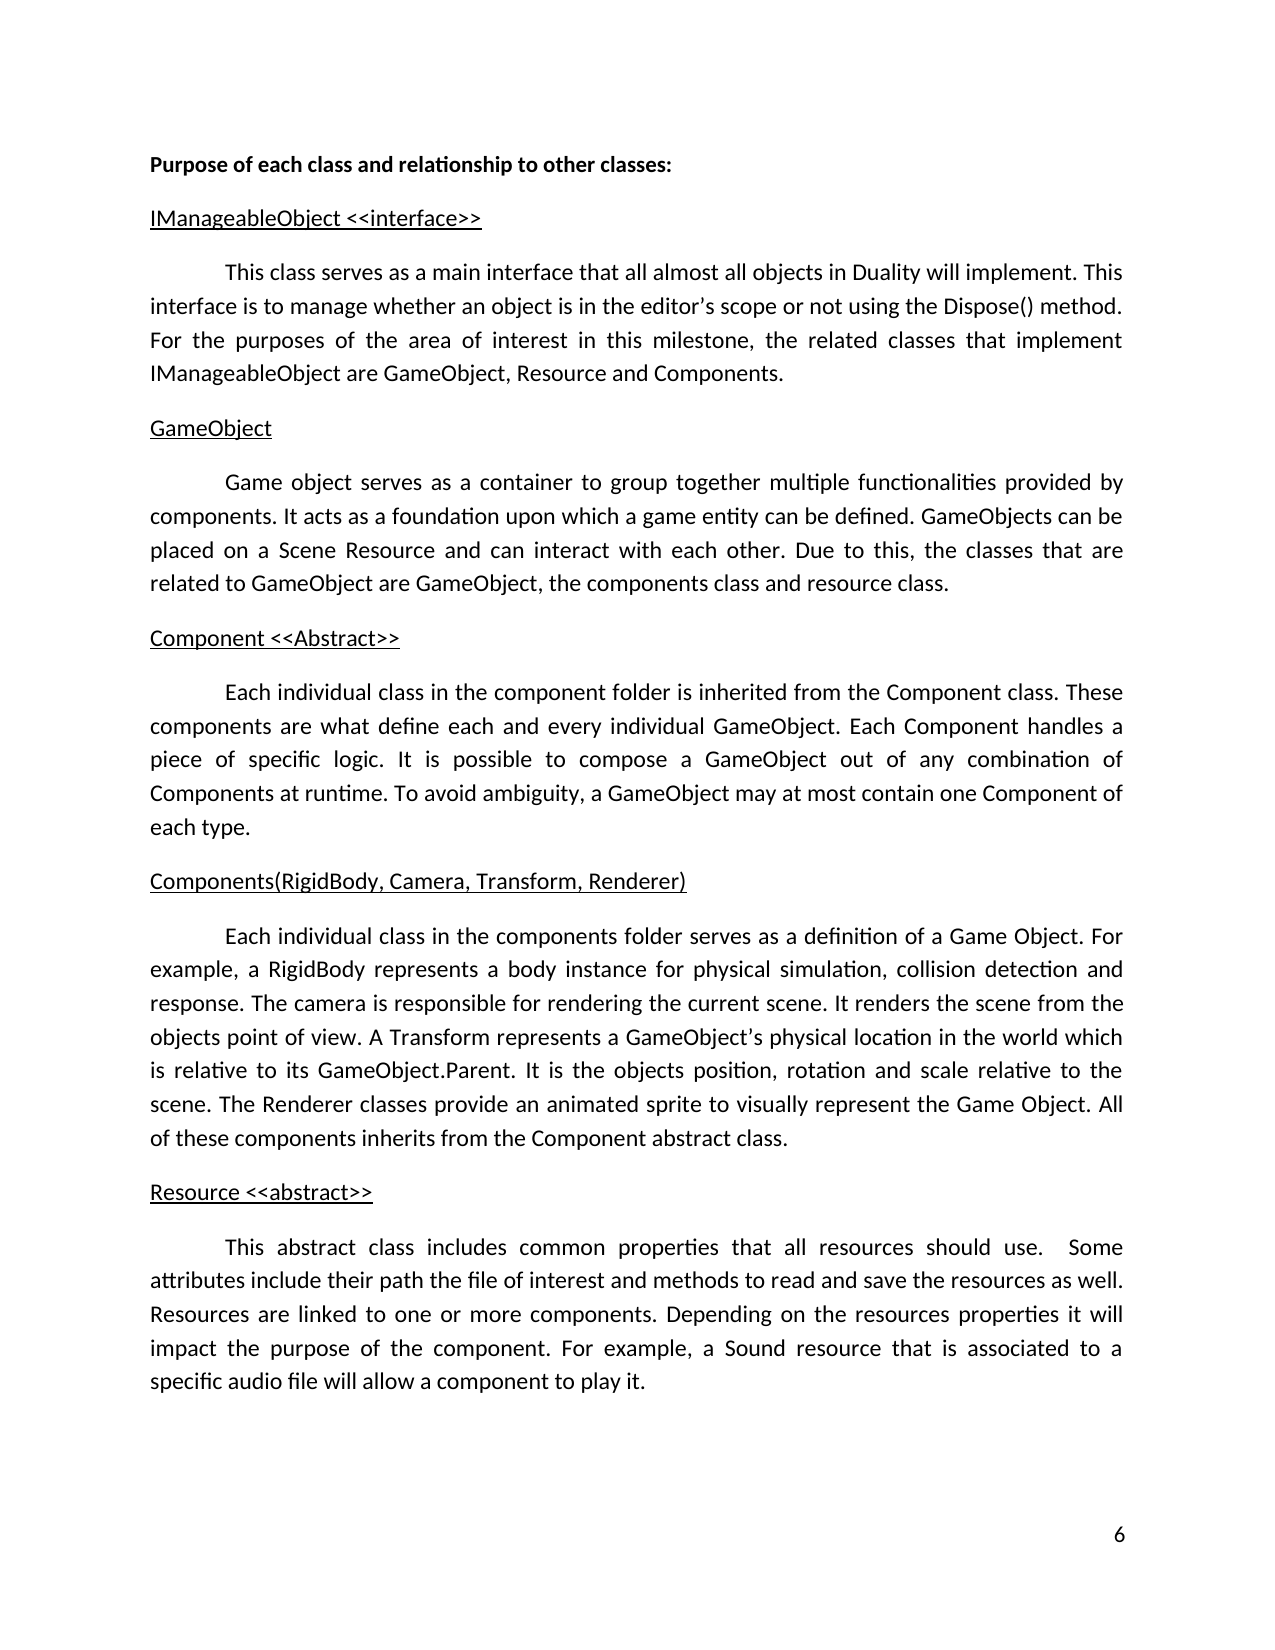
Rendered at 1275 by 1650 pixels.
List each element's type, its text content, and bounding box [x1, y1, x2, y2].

text GameObject [150, 413, 1125, 442]
text Purpose of each class and relationship to other classes: [150, 150, 1125, 178]
text This class serves as a main interface that all almost all objects in Duality will implement. This interface is to manage whether an object is in the editor’s scope or not using the Dispose() method. For the purposes of the area of interest in this milestone, the related classes that implement IManageableObject are GameObject, Resource and Components. [150, 257, 1125, 388]
text Resource <<abstract>> [150, 1177, 1125, 1206]
text IManageableObject <<interface>> [150, 203, 1125, 232]
text This abstract class includes common properties that all resources should use. Some attributes include their path the file of interest and methods to read and save the resources as well. Resources are linked to one or more components. Depending on the resources properties it will impact the purpose of the component. For example, a Sound resource that is associated to a specific audio file will allow a component to play it. [150, 1232, 1125, 1396]
text Components(RigidBody, Camera, Transform, Renderer) [150, 866, 1125, 896]
text Component <<Abstract>> [150, 623, 1125, 652]
text Each individual class in the components folder serves as a definition of a Game Object. For example, a RigidBody represents a body instance for physical simulation, collision detection and response. The camera is responsible for rendering the current scene. It renders the scene from the objects point of view. A Transform represents a GameObject’s physical location in the world which is relative to its GameObject.Parent. It is the objects position, rotation and scale relative to the scene. The Renderer classes provide an animated sprite to visually represent the Game Object. All of these components inherits from the Component abstract class. [150, 921, 1125, 1152]
text Game object serves as a container to group together multiple functionalities provided by components. It acts as a foundation upon which a game entity can be defined. GameObjects can be placed on a Scene Resource and can interact with each other. Due to this, the classes that are related to GameObject are GameObject, the components class and resource class. [150, 467, 1125, 598]
text Each individual class in the component folder is inherited from the Component class. These components are what define each and every individual GameObject. Each Component handles a piece of specific logic. It is possible to compose a GameObject out of any combination of Components at runtime. To avoid ambiguity, a GameObject may at most contain one Component of each type. [150, 677, 1125, 841]
